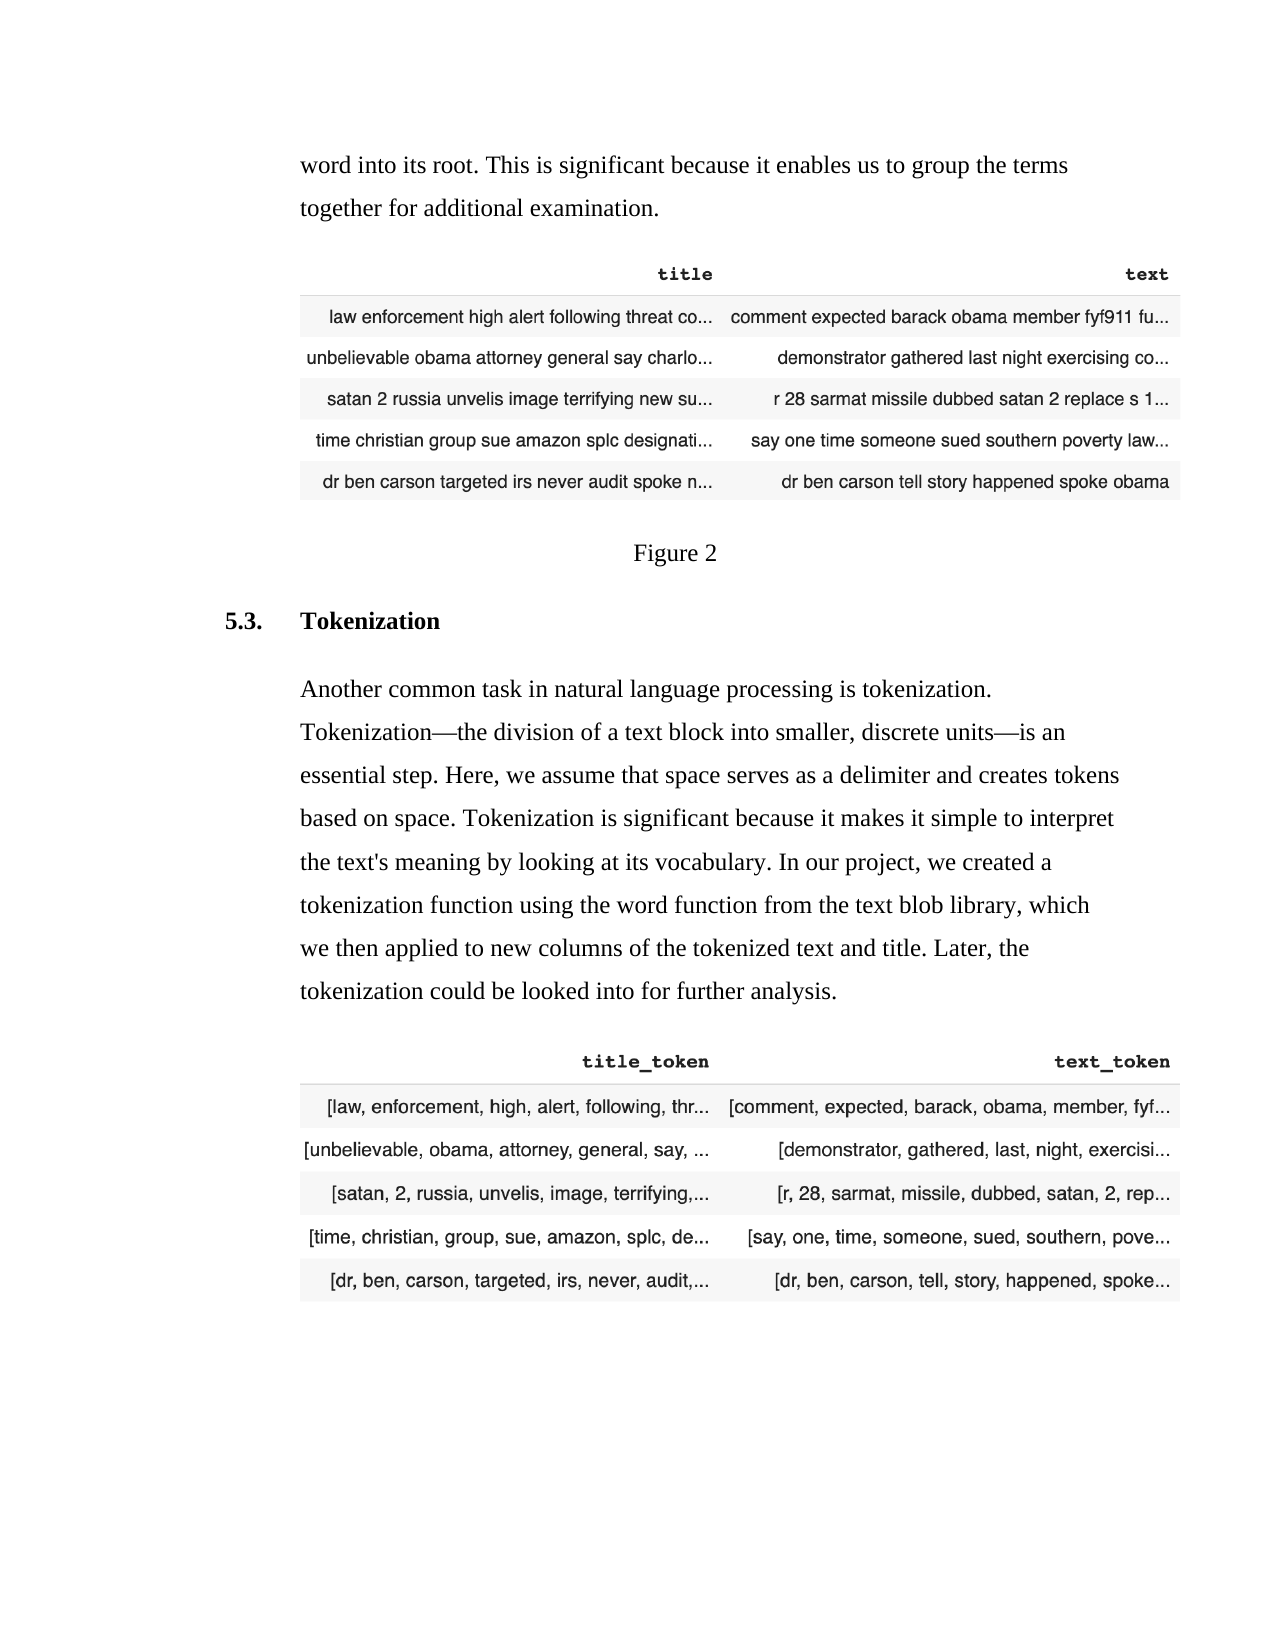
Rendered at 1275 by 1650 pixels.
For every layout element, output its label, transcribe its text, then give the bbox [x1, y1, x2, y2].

picture [300, 1044, 1183, 1306]
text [300, 150, 1125, 222]
text Another common task in natural language processing is tokenization. Tokenization—the division of a text block into smaller, discrete units—is an essential step. Here, we assume that space serves as a delimiter and creates tokens based on space. Tokenization is significant because it makes it simple to interpret the text's meaning by looking at its vocabulary. In our project, we created a tokenization function using the word function from the text blob library, which we then applied to new columns of the tokenized text and title. Later, the tokenization could be looked into for further analysis. [300, 674, 1125, 1005]
subtitle Tokenization [262, 606, 1125, 635]
picture [300, 261, 1181, 500]
subtitle Figure 2 [225, 538, 1125, 567]
